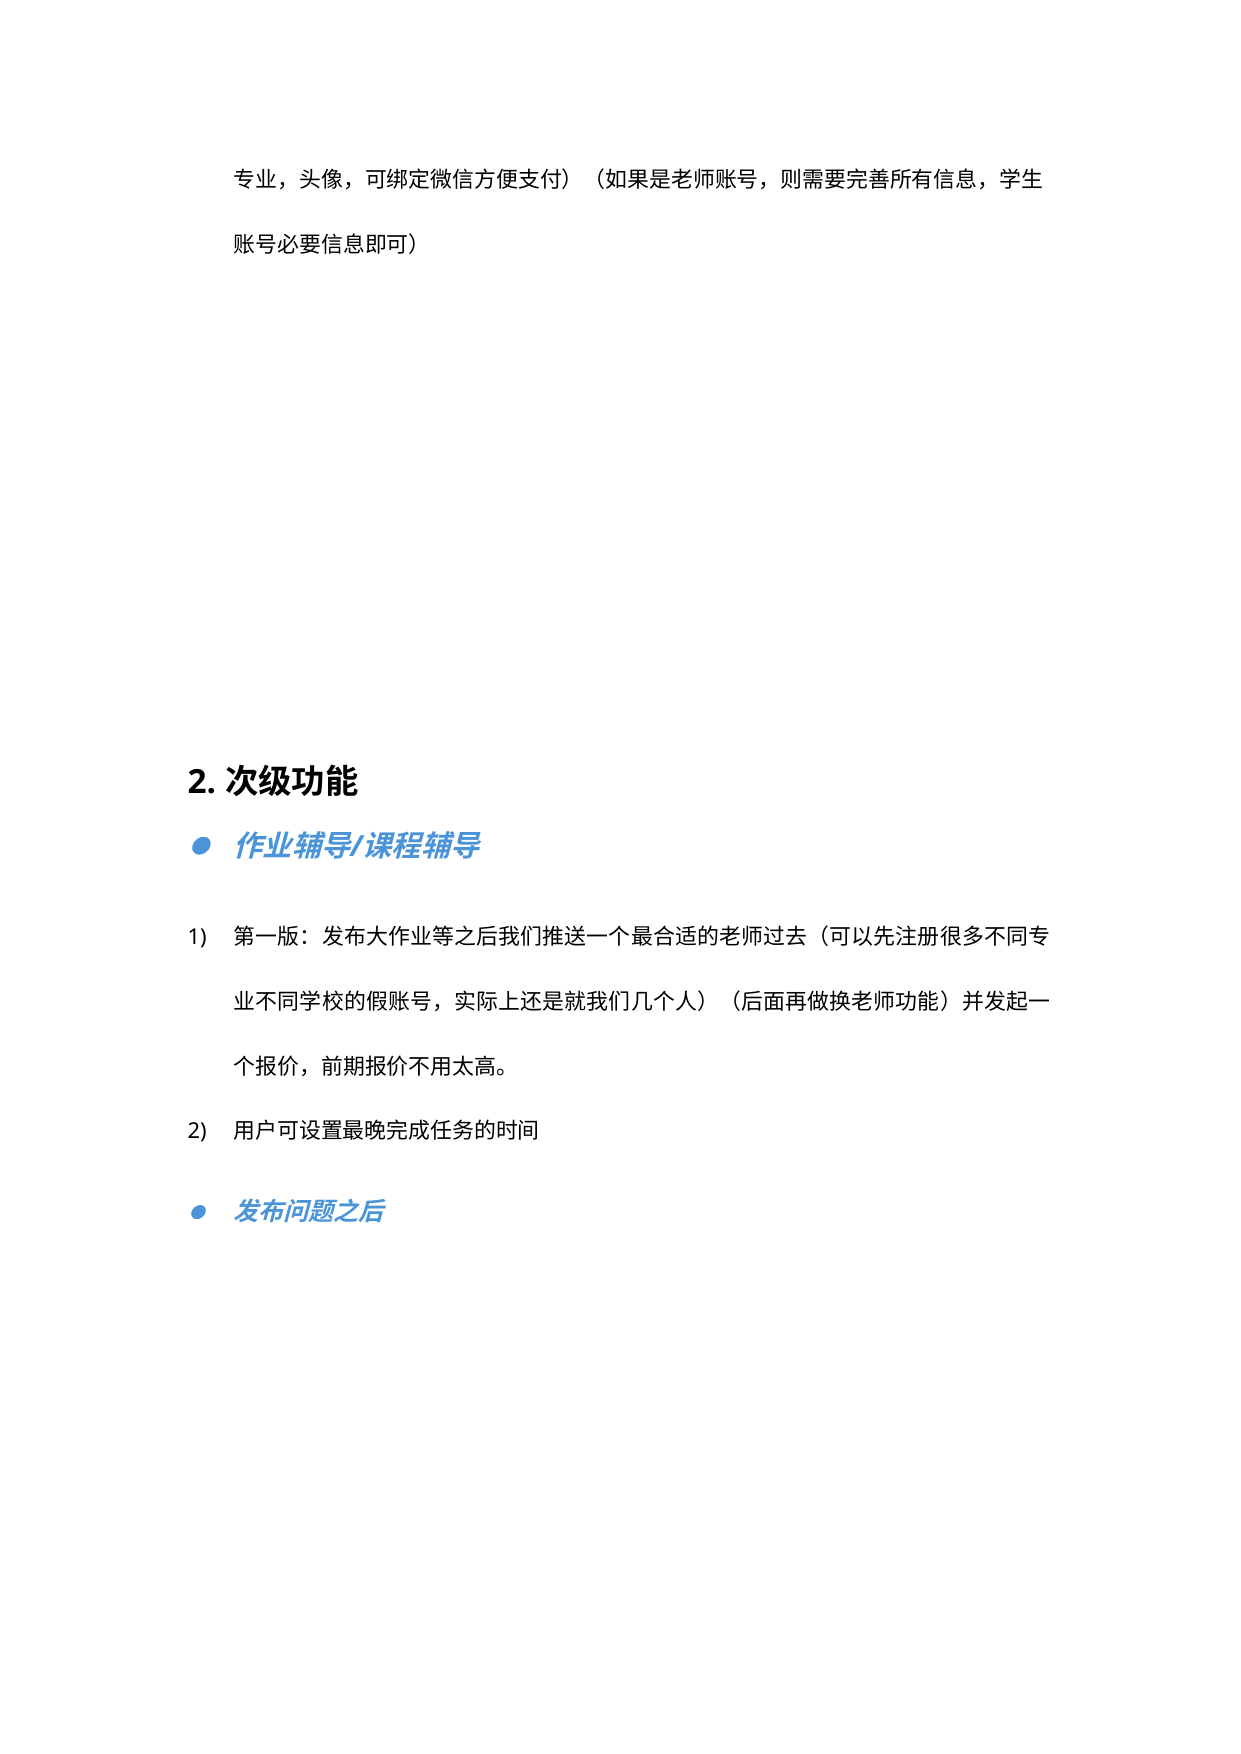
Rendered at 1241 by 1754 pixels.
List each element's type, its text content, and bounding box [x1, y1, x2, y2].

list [187, 162, 1053, 259]
list 用户可设置最晚完成任务的时间 [187, 1113, 1053, 1145]
list 作业辅导/课程辅导 [187, 811, 1053, 876]
list 次级功能 [187, 746, 1053, 811]
list 第一版：发布大作业等之后我们推送一个最合适的老师过去（可以先注册很多不同专业不同学校的假账号，实际上还是就我们几个人）（后面再做换老师功能）并发起一个报价，前期报价不用太高。 [187, 918, 1053, 1081]
list 发布问题之后 [187, 1177, 1053, 1242]
